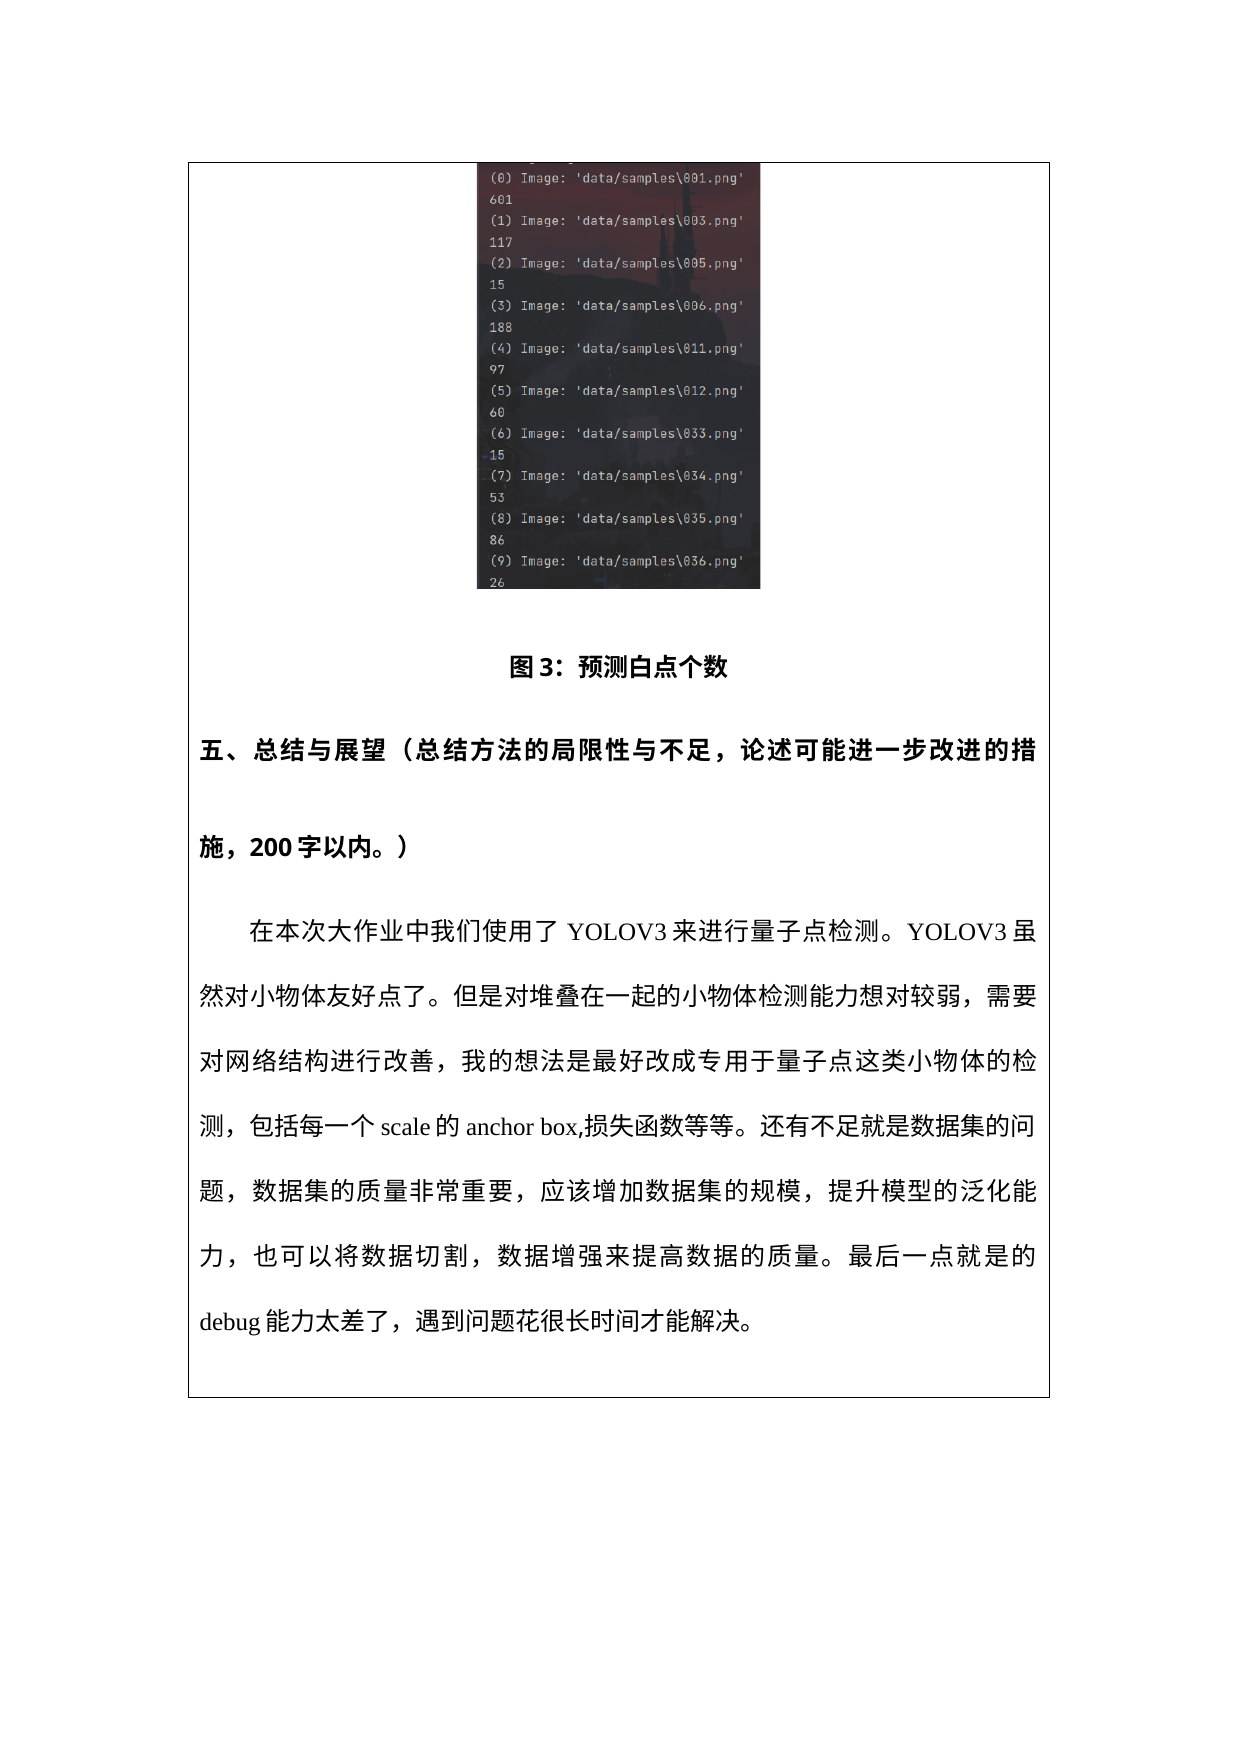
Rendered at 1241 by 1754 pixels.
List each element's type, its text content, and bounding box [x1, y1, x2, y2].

picture [476, 163, 761, 589]
table_cell 结果展示与结论分析 (以直观和量化的方式展示结果，并对结果进行分析，阐述所得到的结论，不超过400字) 经过模型训练和预测，我们的模型能够较为准确输出白点的个数，并在原图上标记出来。以下展示两张标记好的图片以及输出所有图片预测的个数分别如图1，图2，图3所示。 图1：006.png 图2：011.png 图3：预测白点个数 五、总结与展望（总结方法的局限性与不足，论述可能进一步改进的措施，200字以内。） 在本次大作业中我们使用了YOLOV3来进行量子点检测。YOLOV3虽然对小物体友好点了。但是对堆叠在一起的小物体检测能力想对较弱，需要对网络结构进行改善，我的想法是最好改成专用于量子点这类小物体的检测，包括每一个scale的anchor box,损失函数等等。还有不足就是数据集的问题，数据集的质量非常重要，应该增加数据集的规模，提升模型的泛化能力，也可以将数据切割，数据增强来提高数据的质量。最后一点就是的debug能力太差了，遇到问题花很长时间才能解决。 [189, 163, 1049, 1397]
